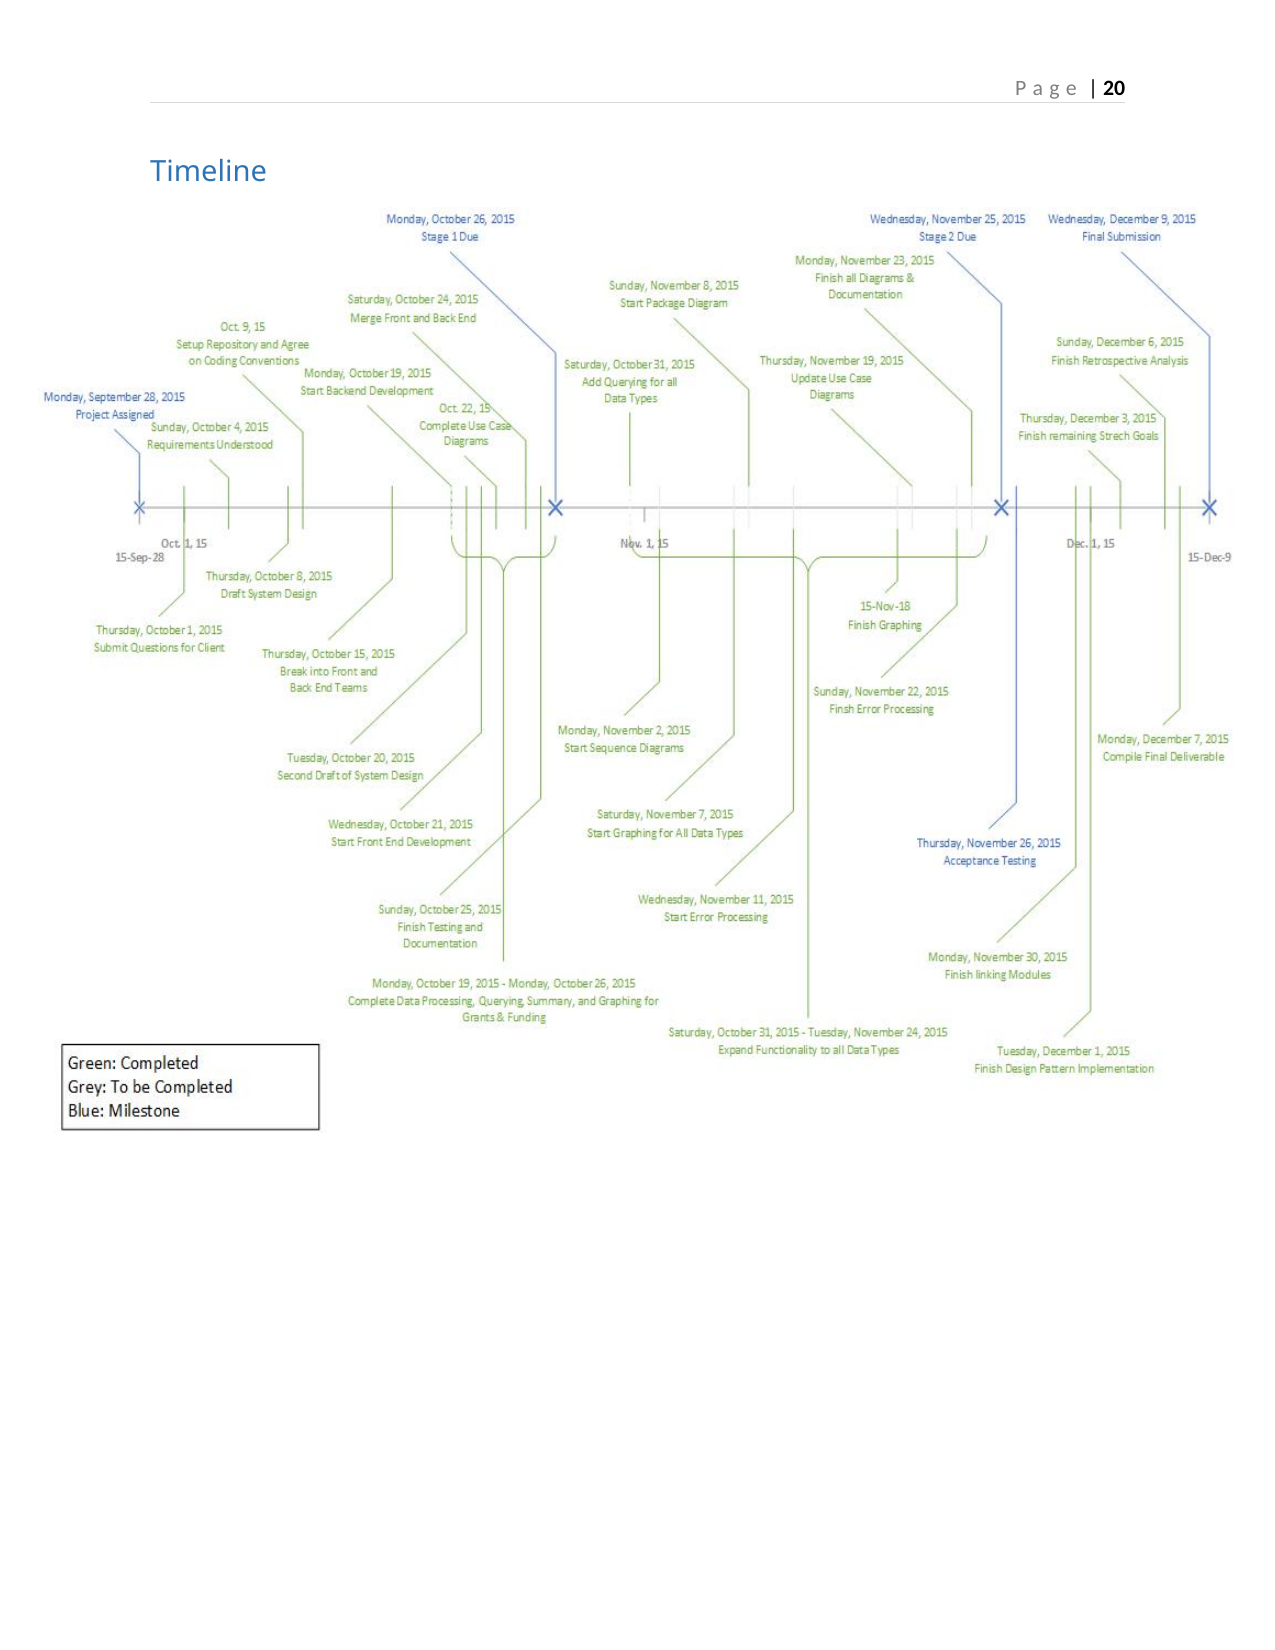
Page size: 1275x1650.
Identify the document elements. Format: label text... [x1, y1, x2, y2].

picture [37, 207, 1238, 1133]
subtitle Timeline [150, 150, 1125, 190]
